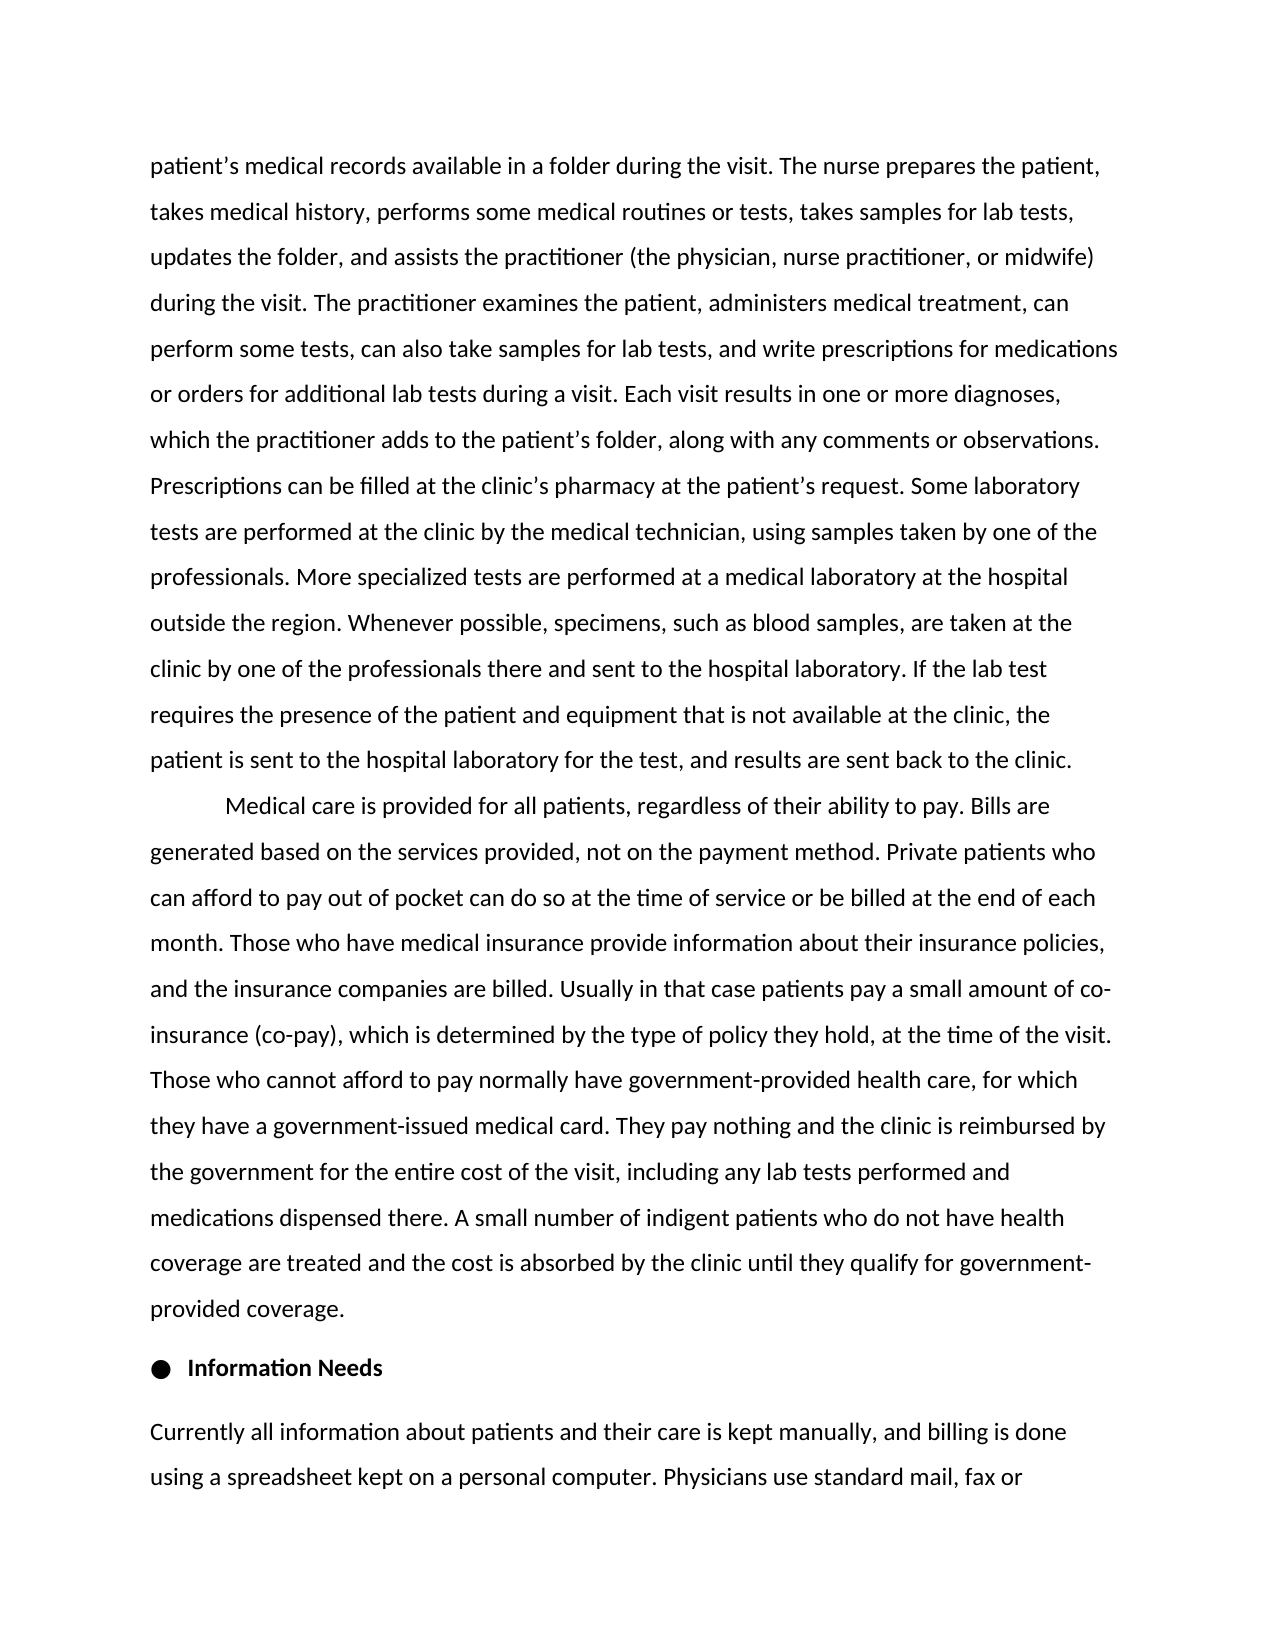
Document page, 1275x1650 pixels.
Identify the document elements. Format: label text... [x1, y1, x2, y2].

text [150, 150, 1125, 775]
list Information Needs [150, 1339, 1125, 1390]
text Medical care is provided for all patients, regardless of their ability to pay. Bills are generated based on the services provided, not on the payment method. Private patients who can afford to pay out of pocket can do so at the time of service or be billed at the end of each month. Those who have medical insurance provide information about their insurance policies, and the insurance companies are billed. Usually in that case patients pay a small amount of co-insurance (co-pay), which is determined by the type of policy they hold, at the time of the visit. Those who cannot afford to pay normally have government-provided health care, for which they have a government-issued medical card. They pay nothing and the clinic is reimbursed by the government for the entire cost of the visit, including any lab tests performed and medications dispensed there. A small number of indigent patients who do not have health coverage are treated and the cost is absorbed by the clinic until they qualify for government-provided coverage. [150, 790, 1125, 1324]
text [150, 1416, 1125, 1492]
